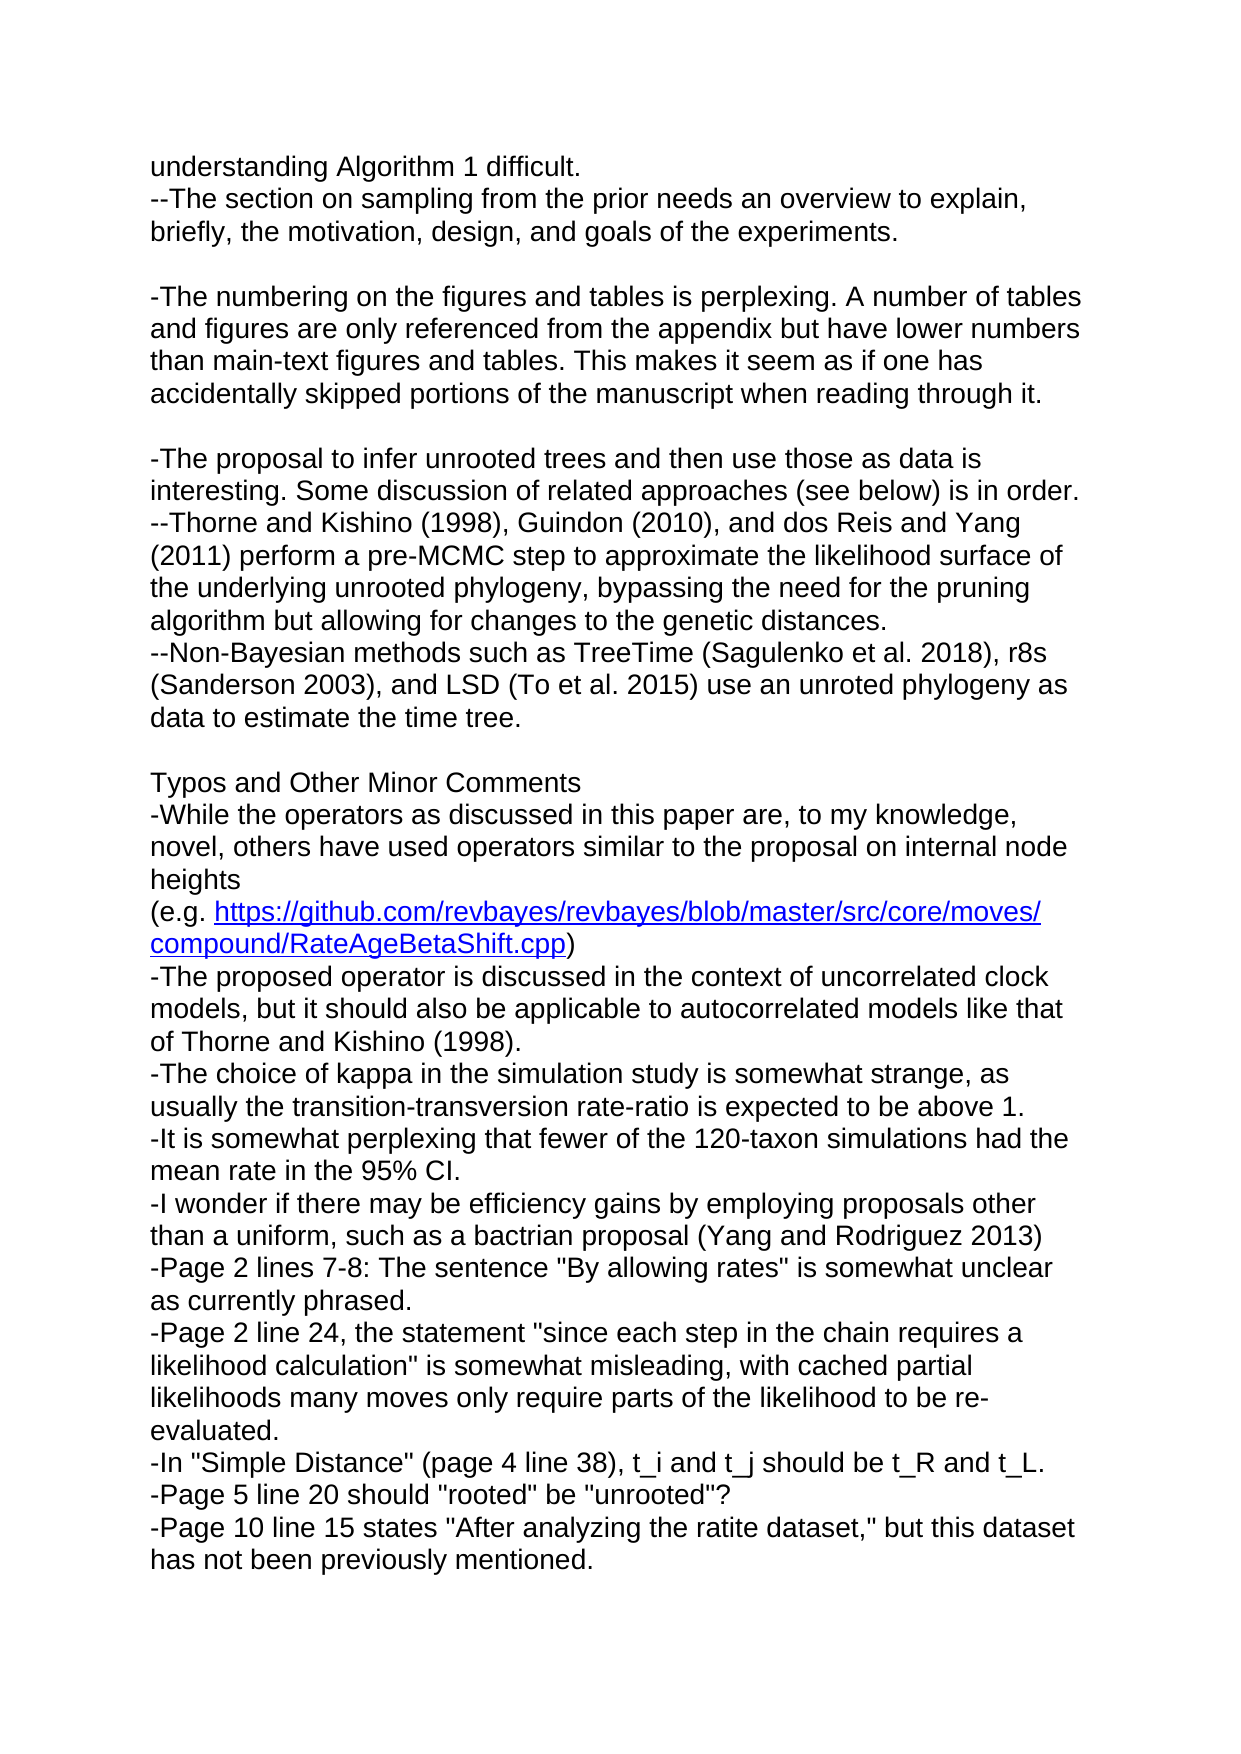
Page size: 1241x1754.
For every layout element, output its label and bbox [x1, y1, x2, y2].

text [150, 150, 1090, 1575]
